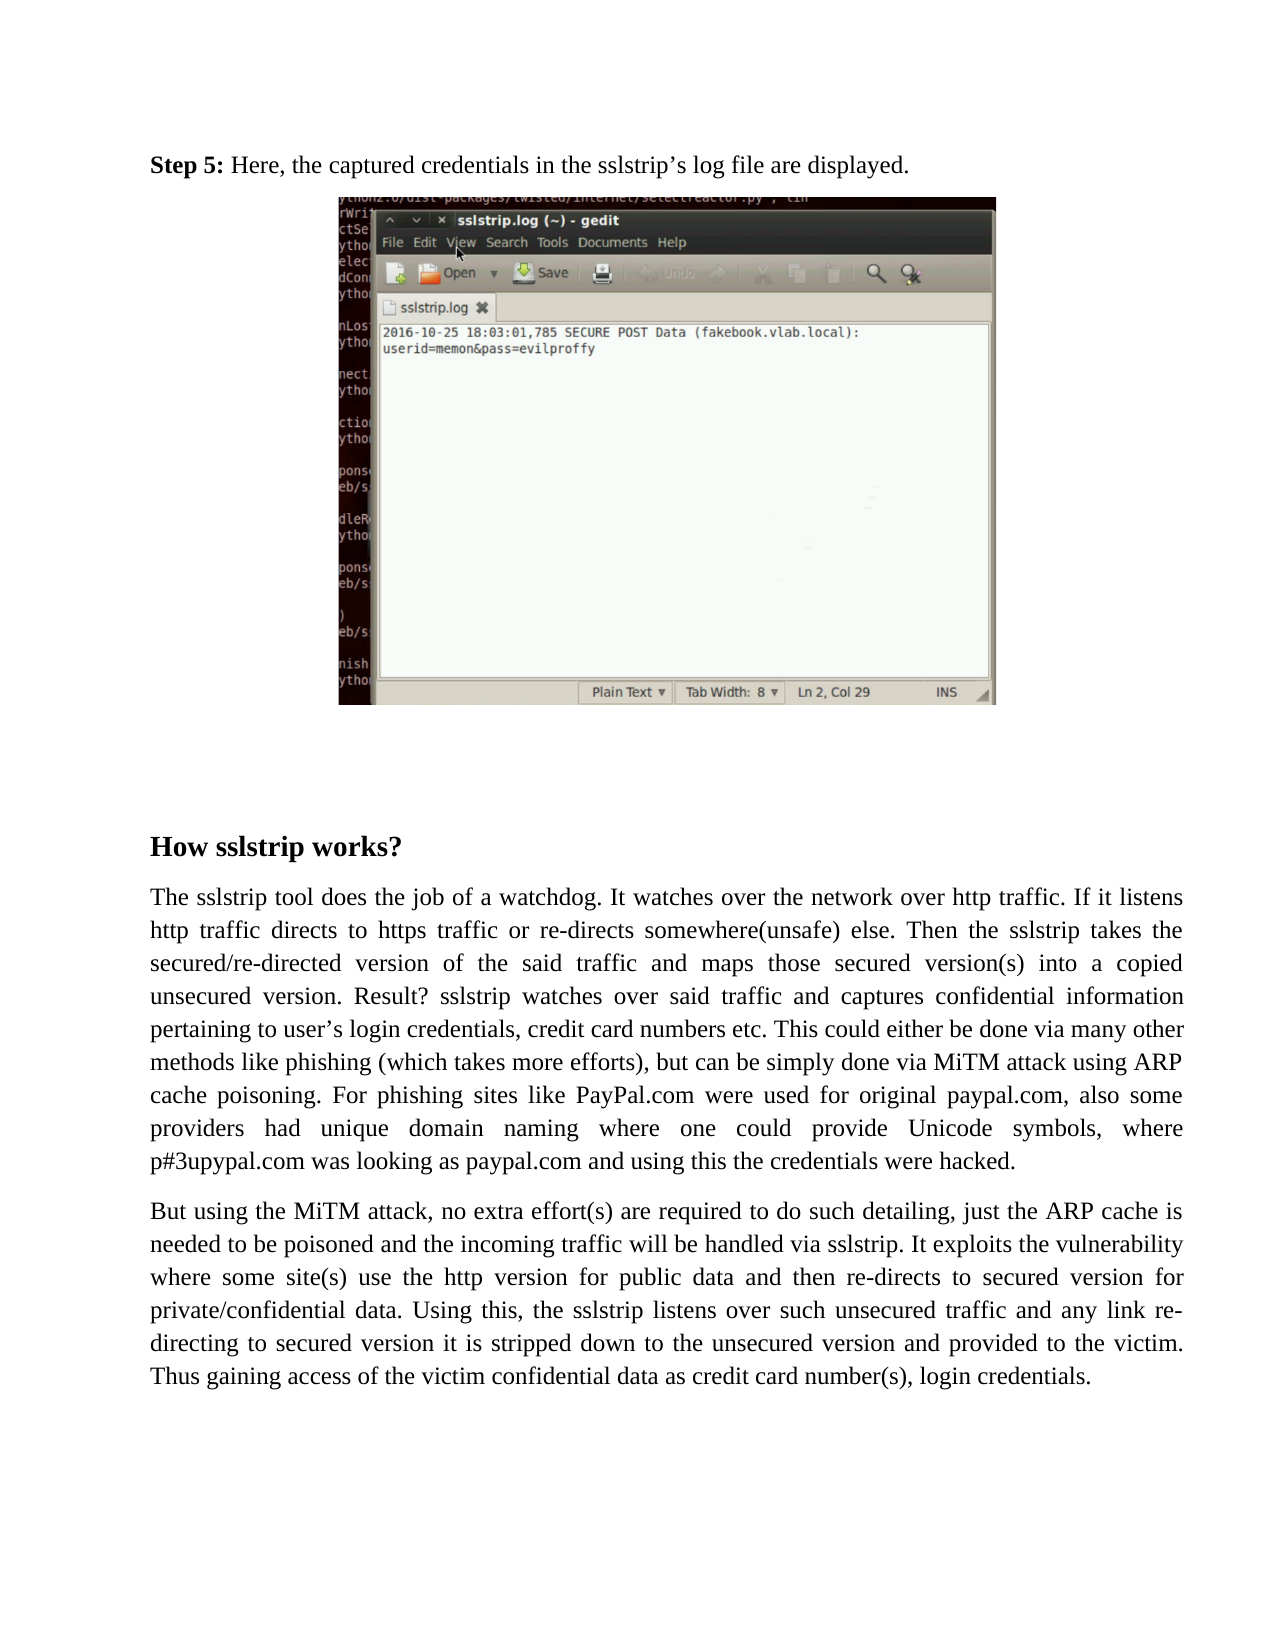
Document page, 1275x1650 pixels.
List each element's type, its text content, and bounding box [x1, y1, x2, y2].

text The sslstrip tool does the job of a watchdog. It watches over the network over http traffic. If it listens http traffic directs to https traffic or re-directs somewhere(unsafe) else. Then the sslstrip takes the secured/re-directed version of the said traffic and maps those secured version(s) into a copied unsecured version. Result? sslstrip watches over said traffic and captures confidential information pertaining to user’s login credentials, credit card numbers etc. This could either be done via many other methods like phishing (which takes more efforts), but can be simply done via MiTM attack using ARP cache poisoning. For phishing sites like PayPal.com were used for original paypal.com, also some providers had unique domain naming where one could provide Unicode symbols, where p#3upypal.com was looking as paypal.com and using this the credentials were hacked. [150, 882, 1185, 1175]
picture [338, 197, 997, 705]
text But using the MiTM attack, no extra effort(s) are required to do such detailing, just the ARP cache is needed to be poisoned and the incoming traffic will be handled via sslstrip. It exploits the vulnerability where some site(s) use the http version for public data and then re-directs to secured version for private/confidential data. Using this, the sslstrip listens over such unsecured traffic and any link re-directing to secured version it is stripped down to the unsecured version and provided to the victim. Thus gaining access of the victim confidential data as credit card number(s), login credentials. [150, 1196, 1185, 1390]
text Step 5: Here, the captured credentials in the sslstrip’s log file are displayed. [150, 150, 1185, 179]
text How sslstrip works? [150, 829, 1185, 863]
